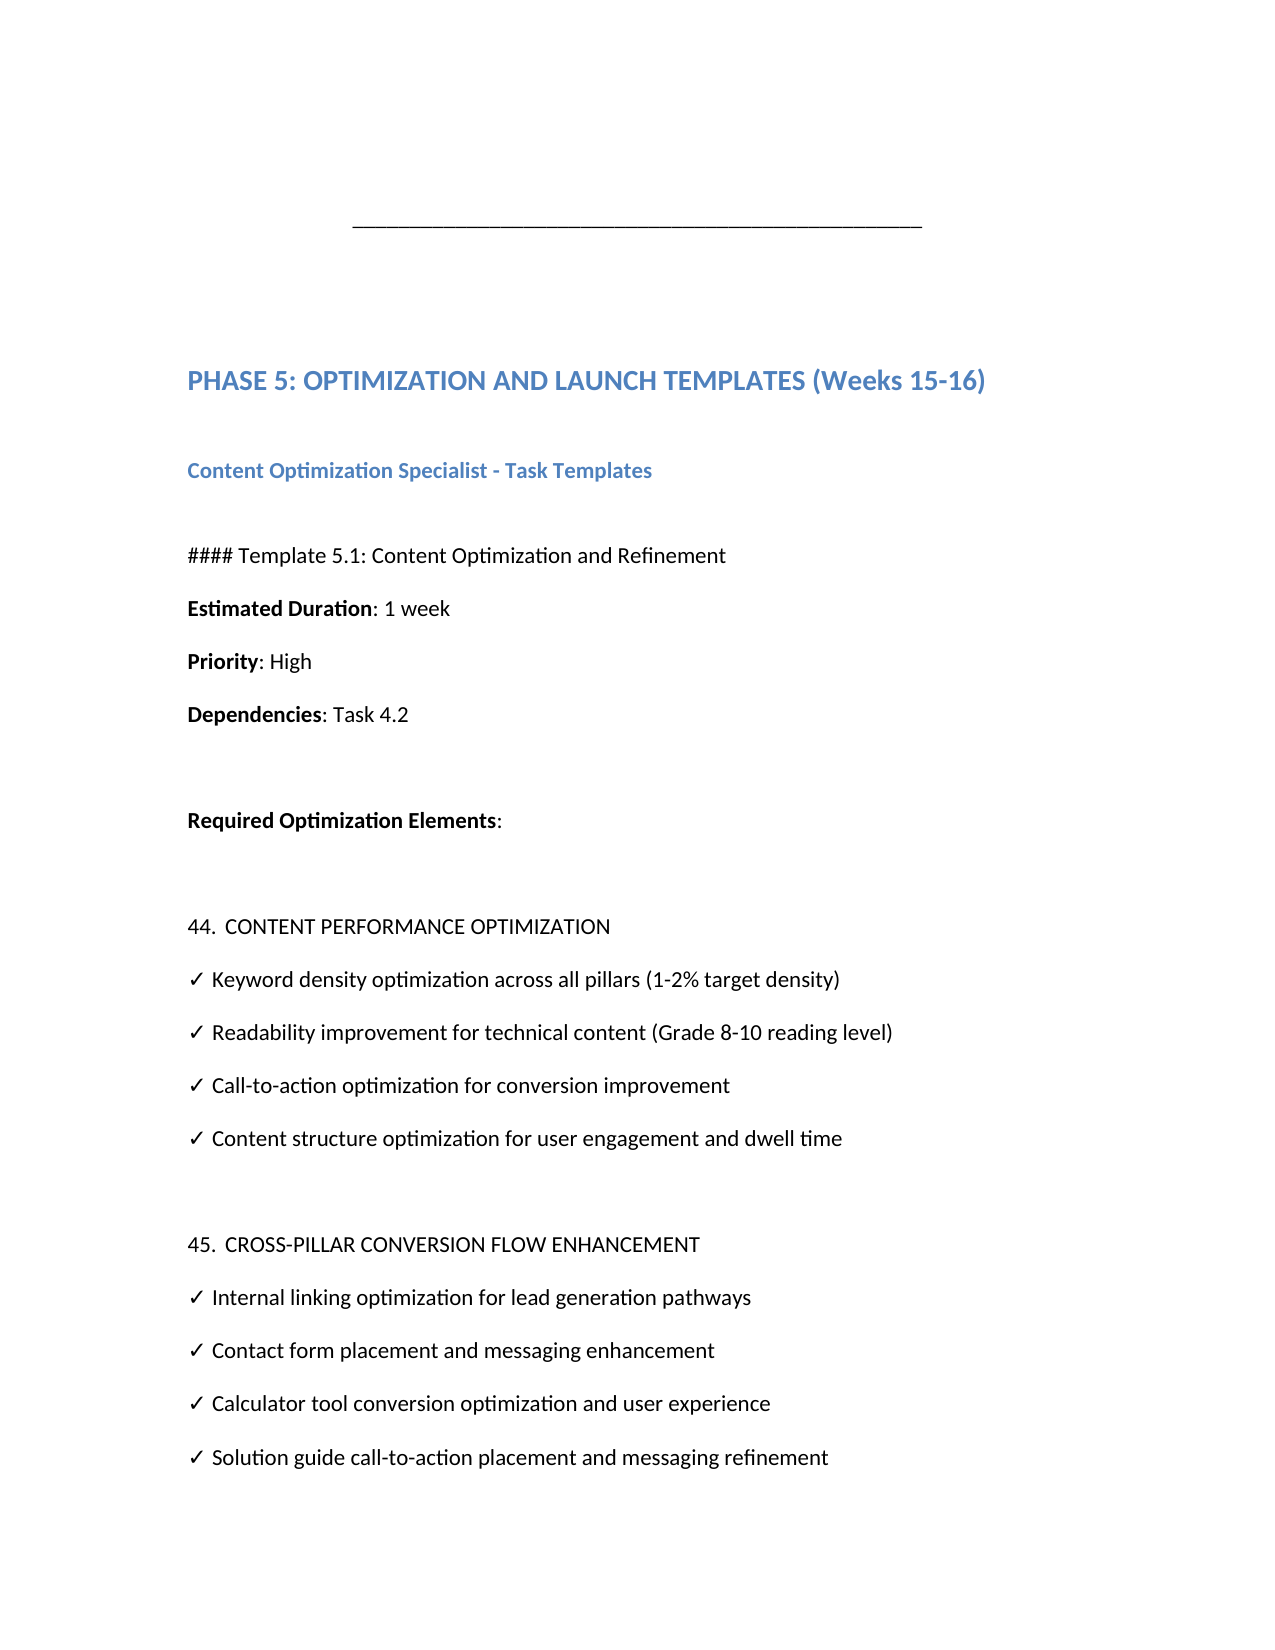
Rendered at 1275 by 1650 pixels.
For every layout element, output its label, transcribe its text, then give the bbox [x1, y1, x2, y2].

text __________________________________________________ [187, 203, 1087, 231]
text #### Template 5.1: Content Optimization and Refinement [187, 541, 1087, 569]
list CONTENT PERFORMANCE OPTIMIZATION [187, 912, 1087, 940]
text Required Optimization Elements: [187, 806, 1087, 834]
text ✓ Content structure optimization for user engagement and dwell time [187, 1124, 1087, 1152]
list CROSS-PILLAR CONVERSION FLOW ENHANCEMENT [187, 1231, 1087, 1258]
text ✓ Internal linking optimization for lead generation pathways [187, 1283, 1087, 1312]
text ✓ Call-to-action optimization for conversion improvement [187, 1071, 1087, 1099]
subtitle Content Optimization Specialist - Task Templates [187, 456, 1087, 484]
text Dependencies: Task 4.2 [187, 700, 1087, 728]
text ✓ Calculator tool conversion optimization and user experience [187, 1389, 1087, 1418]
subtitle PHASE 5: OPTIMIZATION AND LAUNCH TEMPLATES (Weeks 15-16) [187, 362, 1087, 398]
text ✓ Readability improvement for technical content (Grade 8-10 reading level) [187, 1018, 1087, 1046]
text ✓ Keyword density optimization across all pillars (1-2% target density) [187, 965, 1087, 993]
text Estimated Duration: 1 week [187, 594, 1087, 622]
text ✓ Solution guide call-to-action placement and messaging refinement [187, 1443, 1087, 1471]
text ✓ Contact form placement and messaging enhancement [187, 1337, 1087, 1364]
text Priority: High [187, 647, 1087, 675]
